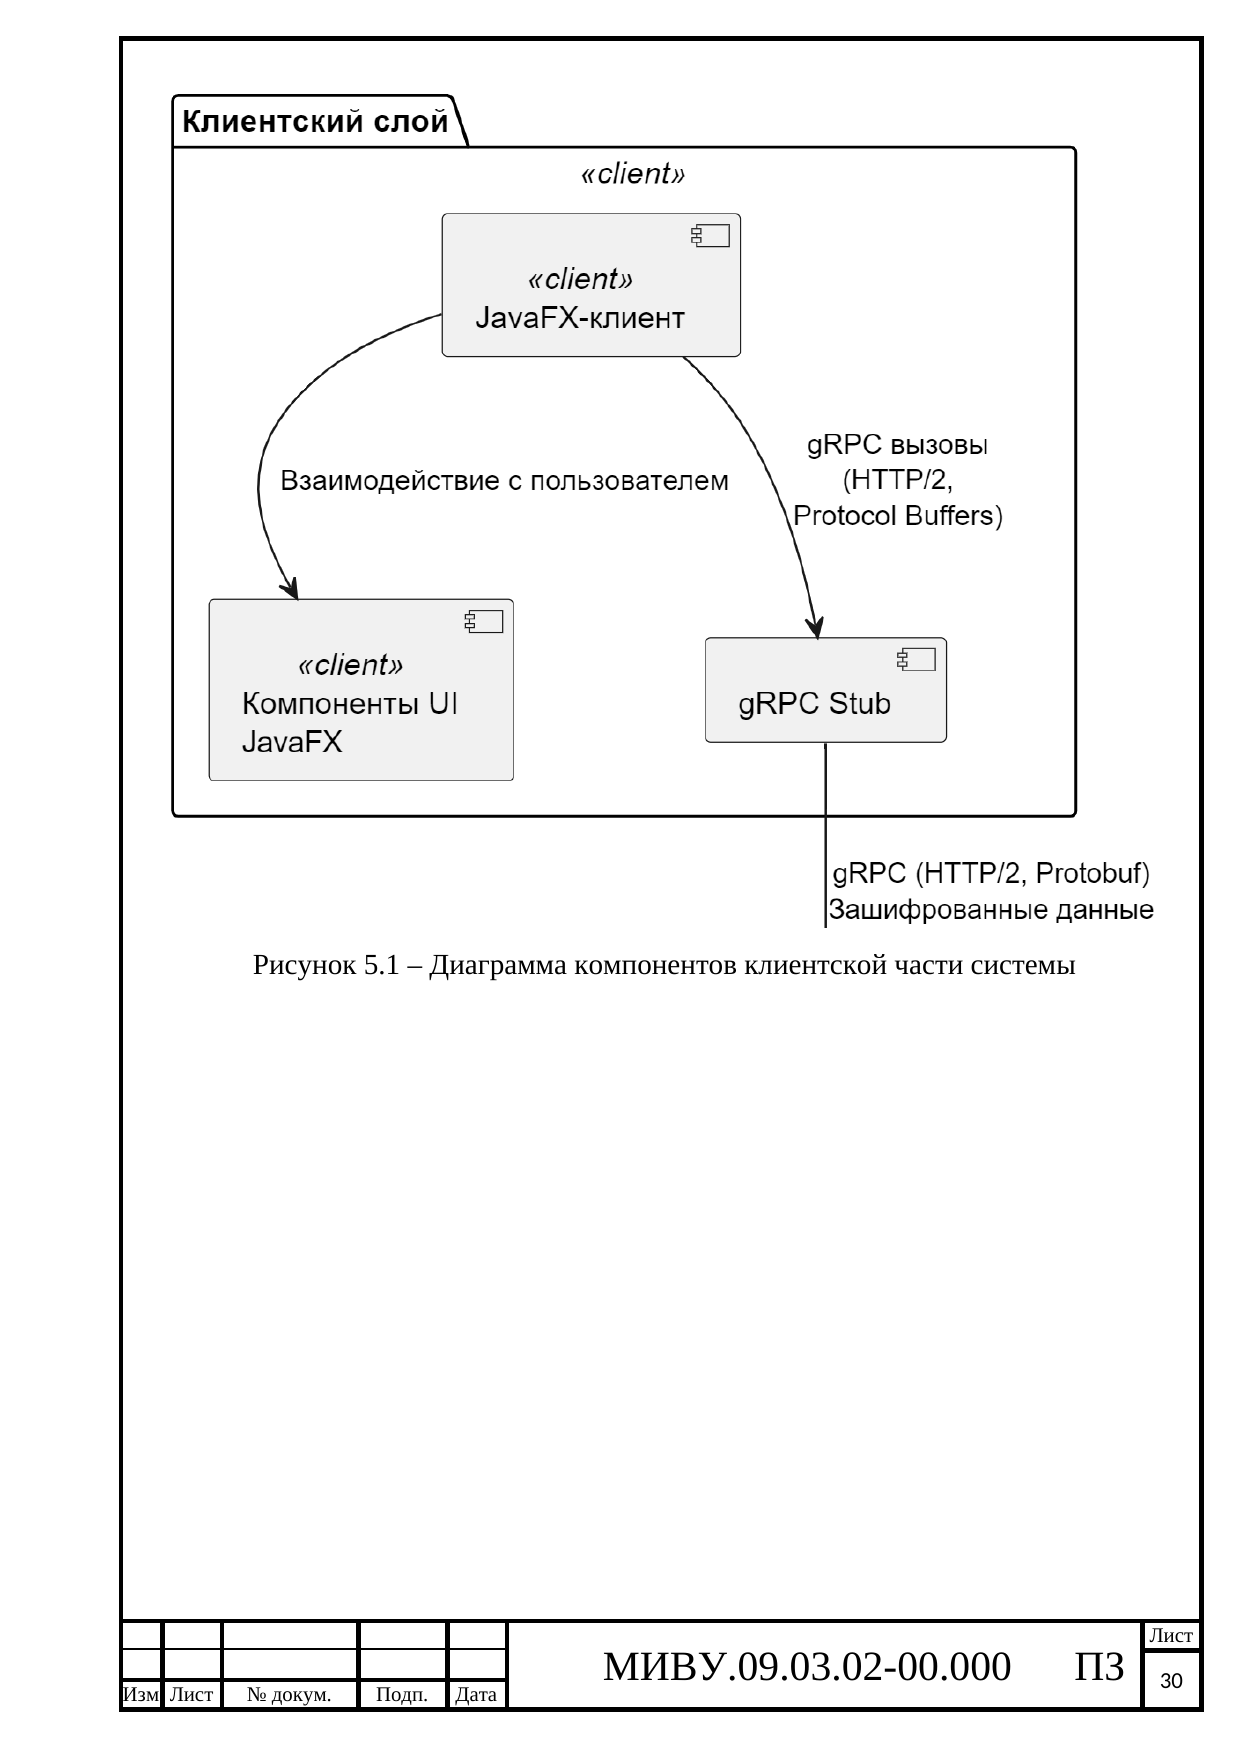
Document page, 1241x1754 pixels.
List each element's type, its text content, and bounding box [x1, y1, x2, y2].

picture [159, 88, 1170, 928]
text Рисунок 5.1 – Диаграмма компонентов клиентской части системы [159, 947, 1169, 980]
